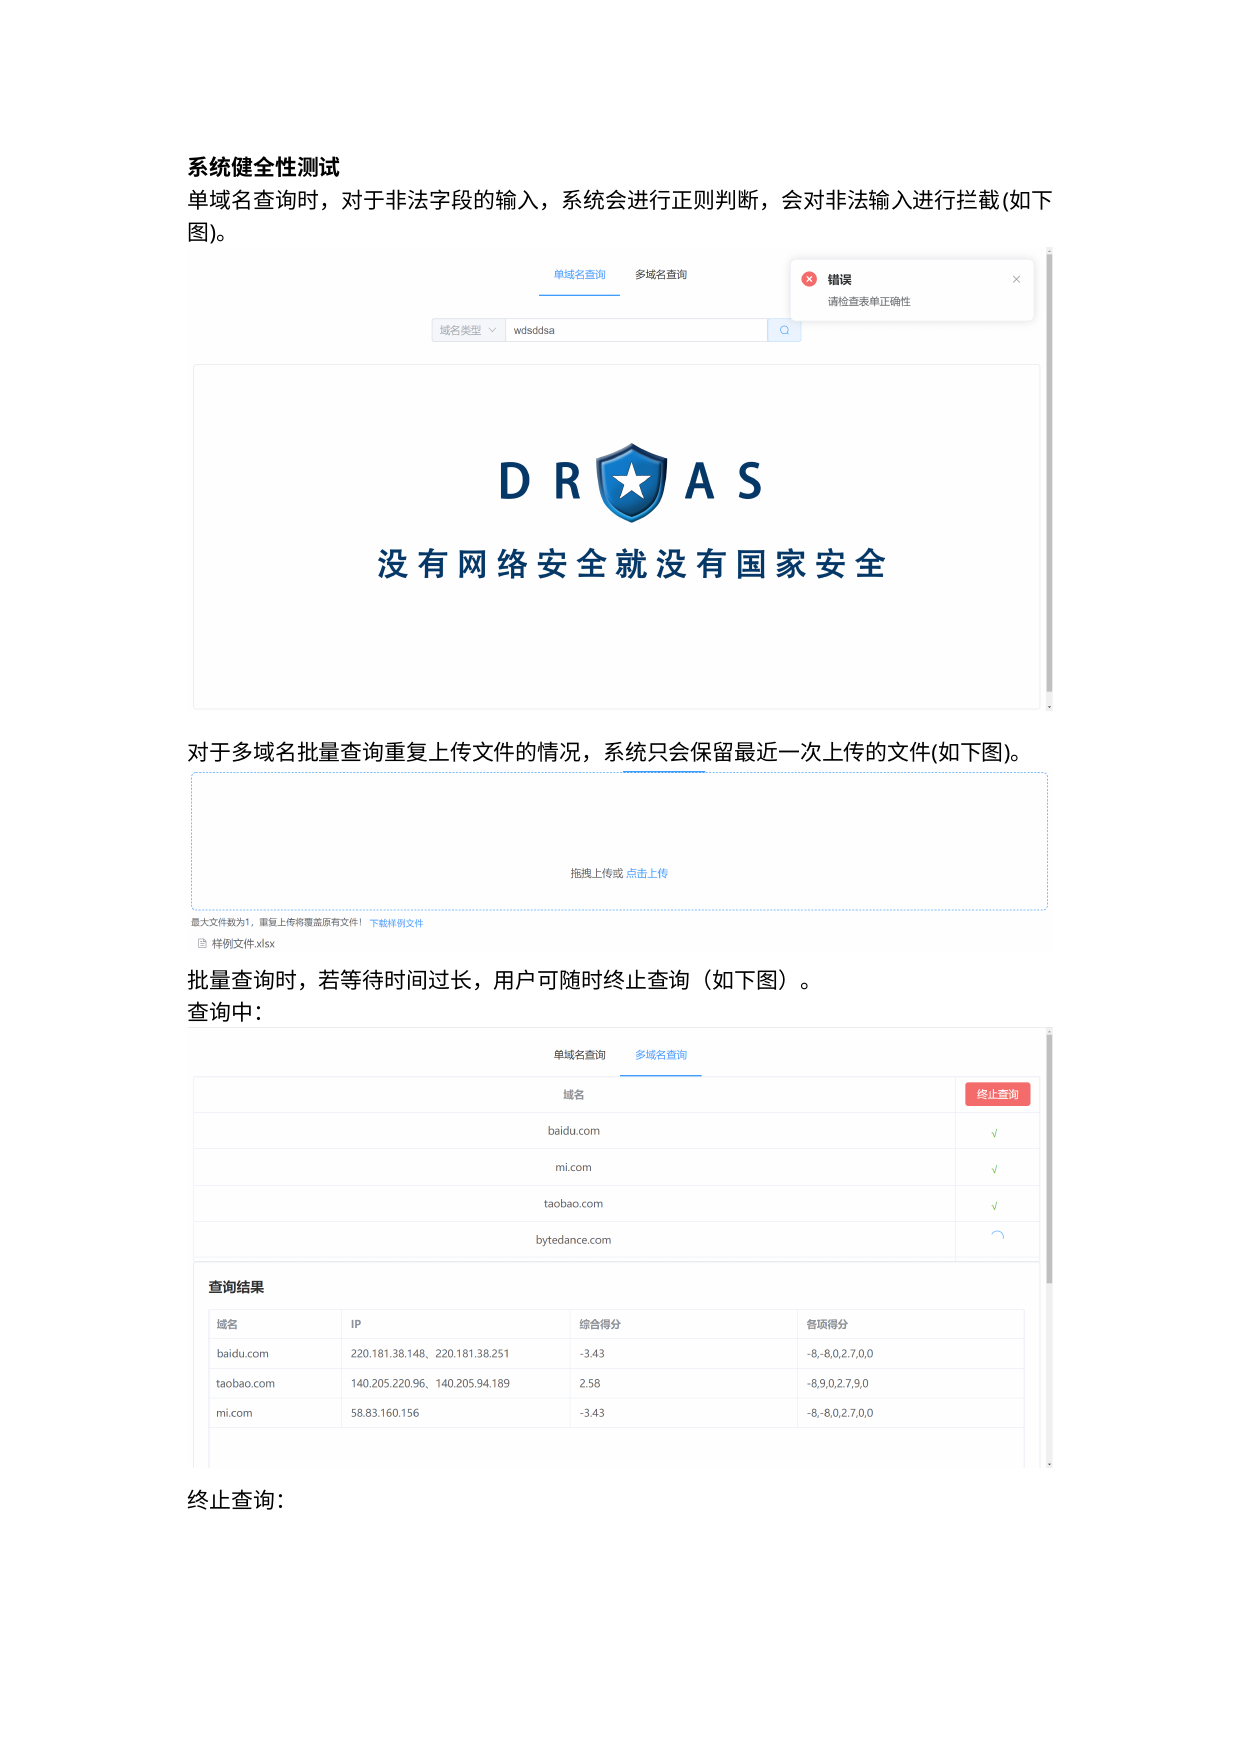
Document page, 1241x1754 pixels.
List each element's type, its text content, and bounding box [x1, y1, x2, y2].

picture [187, 247, 1053, 711]
text 查询中： [187, 995, 1053, 1027]
text 批量查询时，若等待时间过长，用户可随时终止查询（如下图）。 [187, 962, 1053, 995]
picture [187, 1027, 1053, 1468]
picture [187, 767, 1053, 952]
text 终止查询： [187, 1482, 1053, 1515]
text 对于多域名批量查询重复上传文件的情况，系统只会保留最近一次上传的文件(如下图)。 [187, 735, 1053, 767]
text 系统健全性测试 [187, 150, 1053, 182]
text 单域名查询时，对于非法字段的输入，系统会进行正则判断，会对非法输入进行拦截(如下图)。 [187, 182, 1053, 247]
